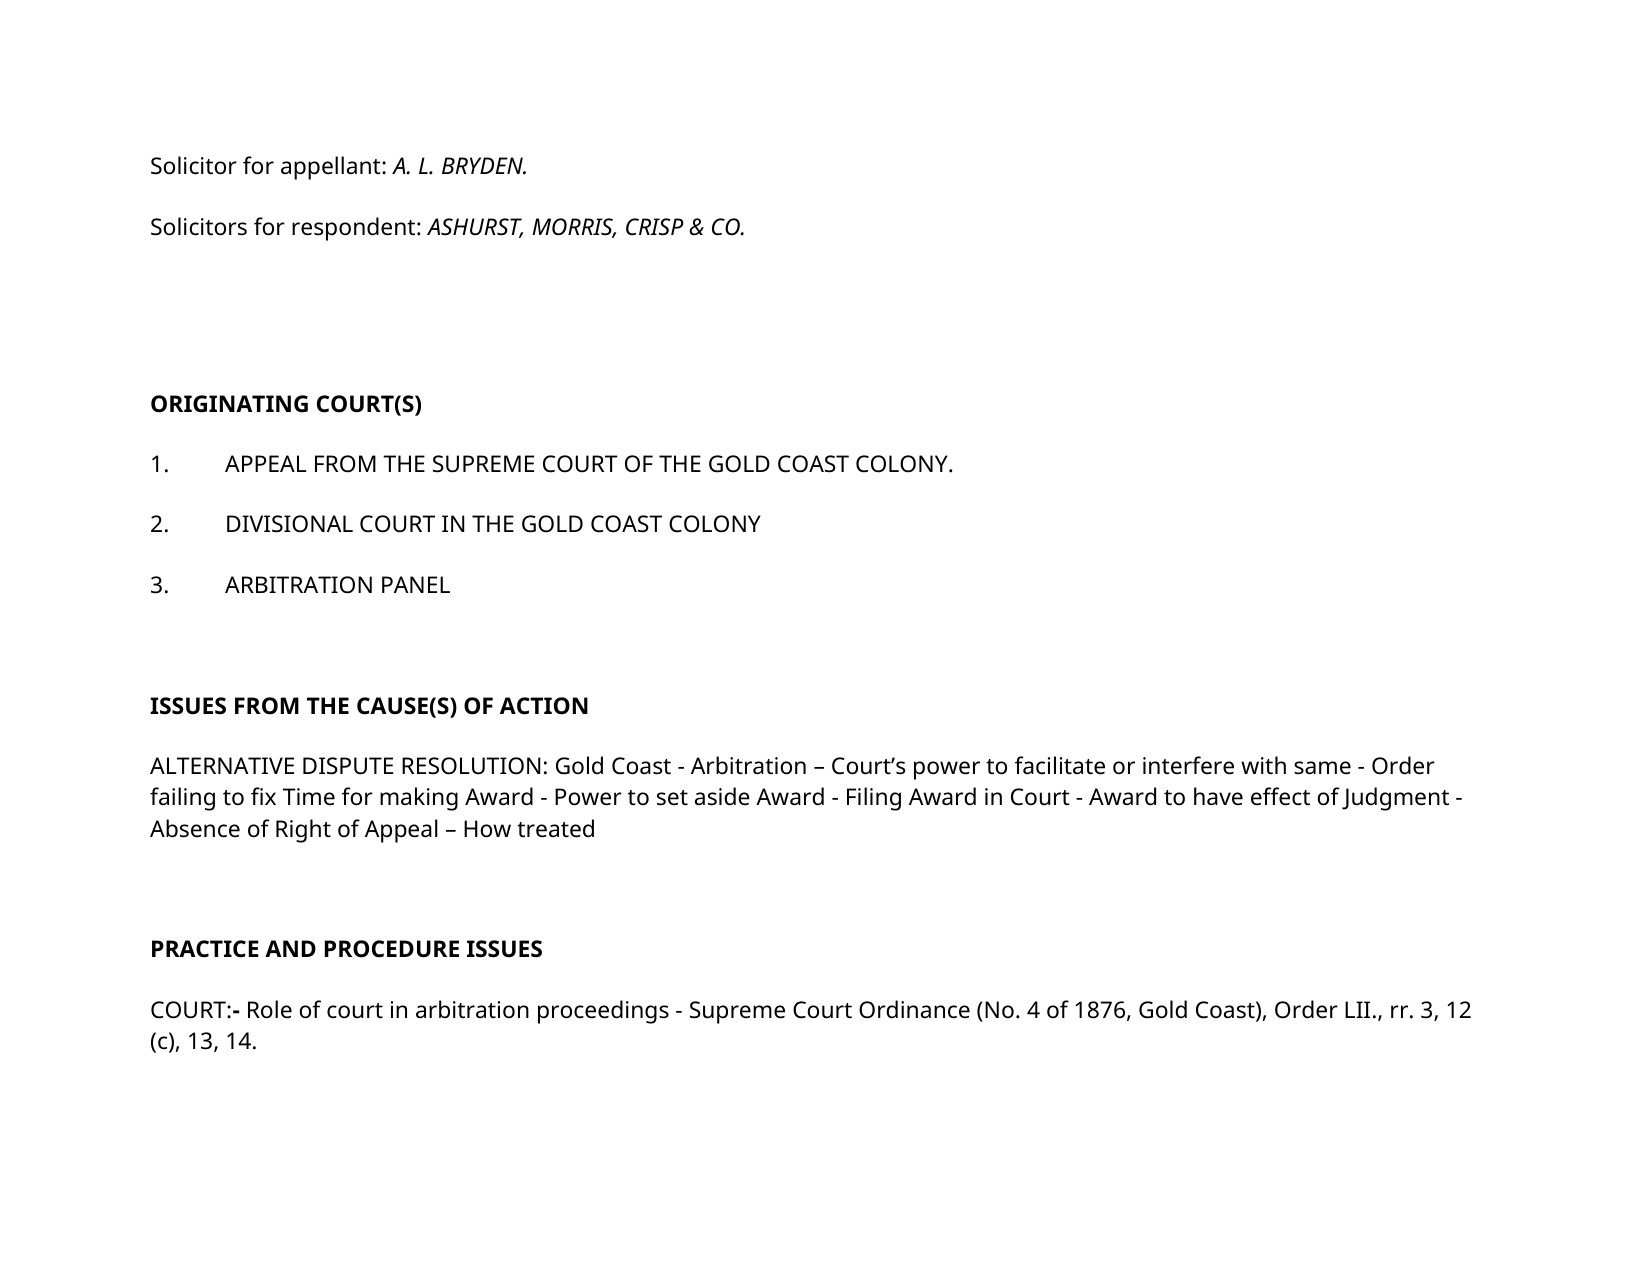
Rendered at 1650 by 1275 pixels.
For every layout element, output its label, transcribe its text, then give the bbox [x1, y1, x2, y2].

text COURT:- Role of court in arbitration proceedings - Supreme Court Ordinance (No. 4 of 1876, Gold Coast), Order LII., rr. 3, 12 (c), 13, 14. [150, 994, 1500, 1056]
text Solicitor for appellant: A. L. BRYDEN. [150, 150, 1500, 181]
text PRACTICE AND PROCEDURE ISSUES [150, 933, 1500, 964]
text Solicitors for respondent: ASHURST, MORRIS, CRISP & CO. [150, 210, 1500, 242]
text ISSUES FROM THE CAUSE(S) OF ACTION [150, 689, 1500, 721]
text 1. APPEAL FROM THE SUPREME COURT OF THE GOLD COAST COLONY. [150, 448, 1500, 479]
text ORIGINATING COURT(S) [150, 387, 1500, 419]
text 2. DIVISIONAL COURT IN THE GOLD COAST COLONY [150, 508, 1500, 539]
text ALTERNATIVE DISPUTE RESOLUTION: Gold Coast - Arbitration – Court’s power to facilitate or interfere with same - Order failing to fix Time for making Award - Power to set aside Award - Filing Award in Court - Award to have effect of Judgment - Absence of Right of Appeal – How treated [150, 750, 1500, 844]
text 3. ARBITRATION PANEL [150, 569, 1500, 600]
